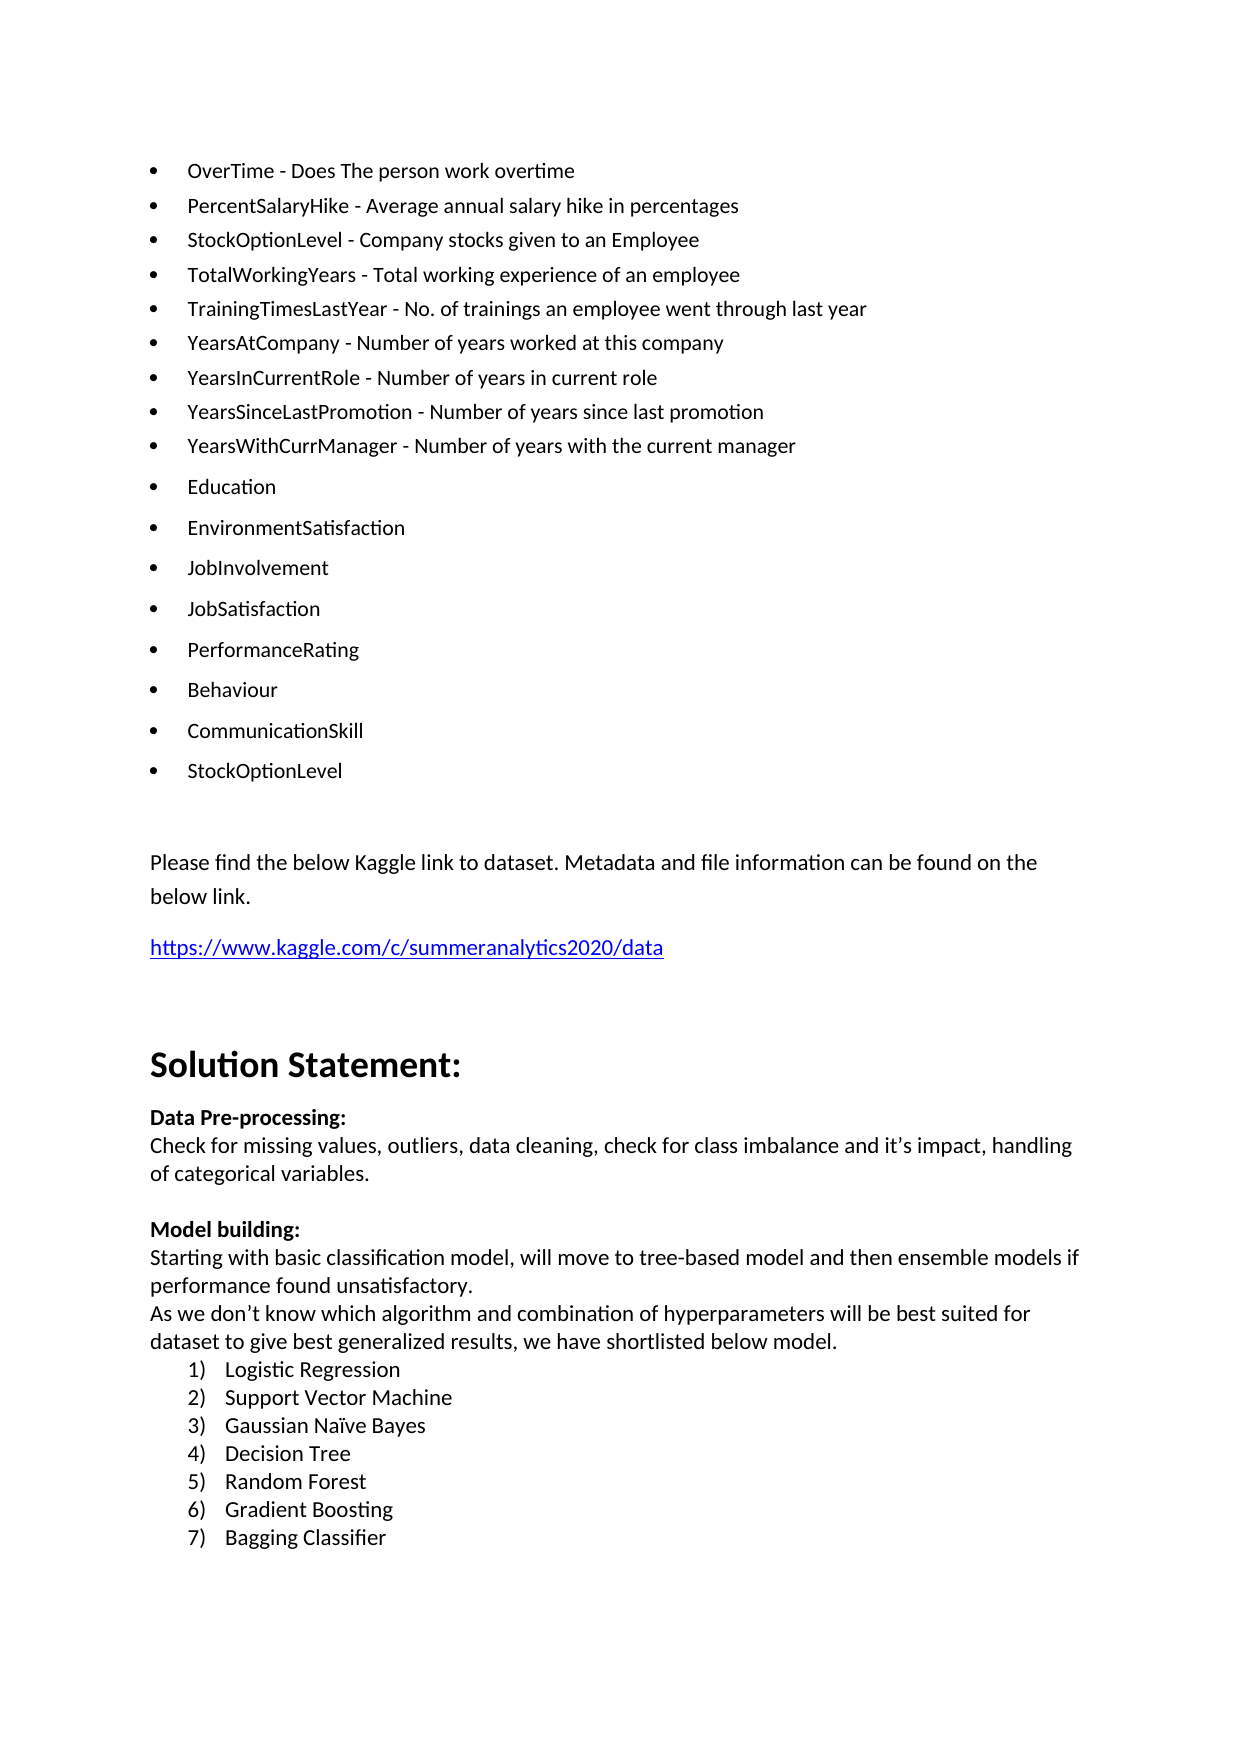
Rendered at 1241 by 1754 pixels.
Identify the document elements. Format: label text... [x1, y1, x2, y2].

list TrainingTimesLastYear - No. of trainings an employee went through last year [150, 287, 1090, 322]
text Check for missing values, outliers, data cleaning, check for class imbalance and it’s impact, handling of categorical variables. [150, 1131, 1090, 1187]
list PerformanceRating [150, 628, 1090, 662]
text Model building: [150, 1215, 1090, 1243]
text Please find the below Kaggle link to dataset. Metadata and file information can be found on the below link. [150, 842, 1090, 910]
list TotalWorkingYears - Total working experience of an employee [150, 253, 1090, 287]
list EnvironmentSatisfaction [150, 506, 1090, 541]
list JobSatisfaction [150, 587, 1090, 622]
list Support Vector Machine [187, 1383, 1090, 1411]
list Gradient Boosting [187, 1495, 1090, 1523]
text Solution Statement: [150, 1041, 1090, 1086]
list YearsInCurrentRole - Number of years in current role [150, 356, 1090, 391]
list Behaviour [150, 669, 1090, 703]
list Logistic Regression [187, 1355, 1090, 1383]
text As we don’t know which algorithm and combination of hyperparameters will be best suited for dataset to give best generalized results, we have shortlisted below model. [150, 1299, 1090, 1355]
list OverTime - Does The person work overtime [150, 150, 1090, 184]
list StockOptionLevel - Company stocks given to an Employee [150, 219, 1090, 253]
list YearsAtCompany - Number of years worked at this company [150, 322, 1090, 356]
list StockOptionLevel [150, 750, 1090, 784]
list PercentSalaryHike - Average annual salary hike in percentages [150, 184, 1090, 219]
list YearsSinceLastPromotion - Number of years since last promotion [150, 391, 1090, 425]
list Gaussian Naïve Bayes [187, 1411, 1090, 1439]
text https://www.kaggle.com/c/summeranalytics2020/data [150, 927, 1090, 961]
list Decision Tree [187, 1439, 1090, 1467]
list JobInvolvement [150, 547, 1090, 581]
list CommunicationSkill [150, 709, 1090, 744]
list YearsWithCurrManager - Number of years with the current manager [150, 425, 1090, 459]
list Random Forest [187, 1467, 1090, 1495]
list Bagging Classifier [187, 1523, 1090, 1551]
text Data Pre-processing: [150, 1103, 1090, 1131]
list Education [150, 466, 1090, 500]
text Starting with basic classification model, will move to tree-based model and then ensemble models if performance found unsatisfactory. [150, 1243, 1090, 1299]
